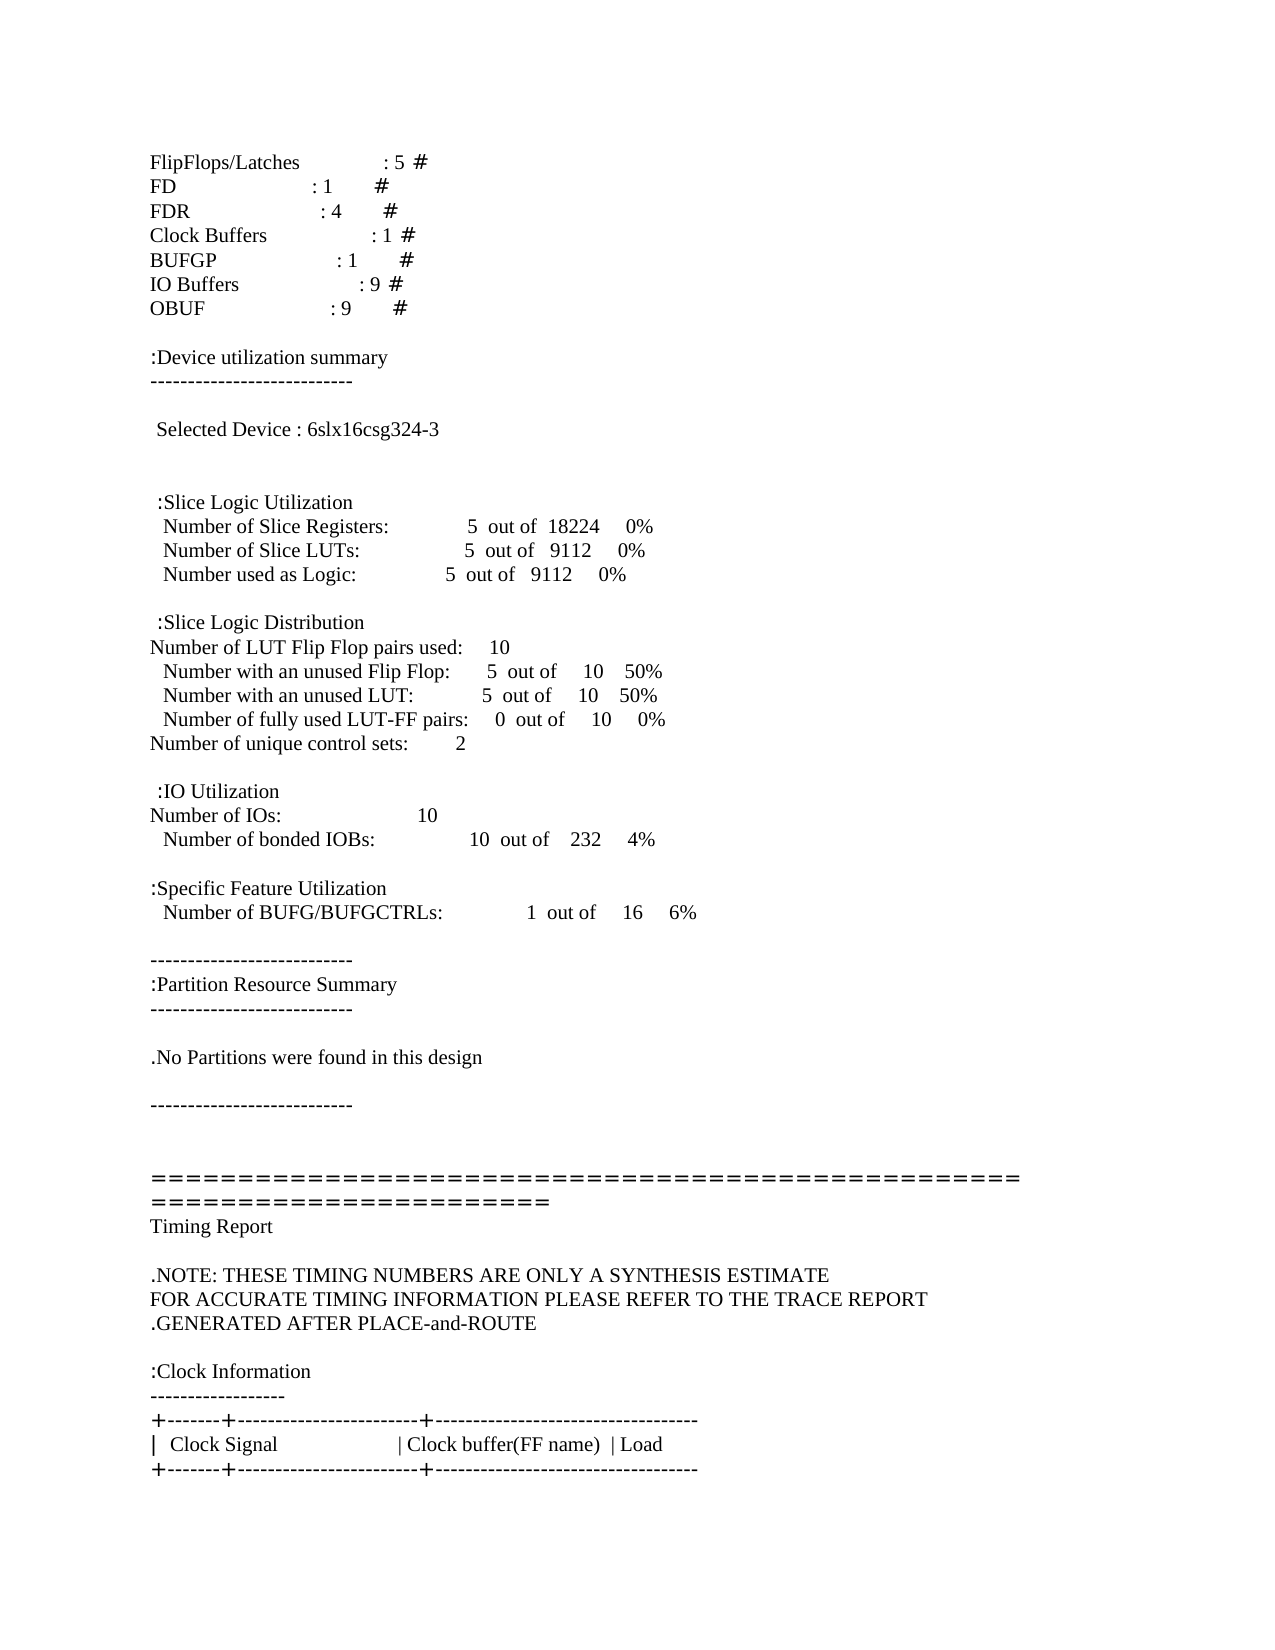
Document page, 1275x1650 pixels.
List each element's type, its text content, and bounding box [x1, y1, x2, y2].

list Number of unique control sets: 2 [150, 731, 1028, 755]
list Number used as Logic: 5 out of 9112 0% [150, 562, 1028, 586]
list No Partitions were found in this design. [150, 1045, 1028, 1069]
list --------------------------- [150, 1093, 1028, 1118]
list # Clock Buffers : 1 [150, 223, 1028, 247]
list # BUFGP : 1 [150, 247, 1028, 272]
list GENERATED AFTER PLACE-and-ROUTE. [150, 1311, 1028, 1335]
list Timing Report [150, 1214, 1028, 1238]
list ------------------ [150, 1384, 1028, 1408]
list Partition Resource Summary: [150, 972, 1028, 997]
list Selected Device : 6slx16csg324-3 [150, 417, 1028, 441]
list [150, 1408, 1028, 1432]
list Number of Slice LUTs: 5 out of 9112 0% [150, 538, 1028, 562]
list ========================================================================= [150, 1166, 1028, 1214]
list --------------------------- [150, 948, 1028, 972]
list Specific Feature Utilization: [150, 876, 1028, 900]
list Number of Slice Registers: 5 out of 18224 0% [150, 514, 1028, 538]
list # FlipFlops/Latches : 5 [150, 150, 1028, 174]
list Clock Information: [150, 1359, 1028, 1384]
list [150, 1457, 1028, 1481]
list Clock Signal | Clock buffer(FF name) | Load | [150, 1432, 1028, 1457]
list Number of LUT Flip Flop pairs used: 10 [150, 634, 1028, 659]
list # OBUF : 9 [150, 296, 1028, 321]
list Number with an unused Flip Flop: 5 out of 10 50% [150, 659, 1028, 683]
list Slice Logic Distribution: [150, 610, 1028, 634]
list Number with an unused LUT: 5 out of 10 50% [150, 683, 1028, 707]
list Number of fully used LUT-FF pairs: 0 out of 10 0% [150, 707, 1028, 731]
list Device utilization summary: [150, 345, 1028, 369]
list # IO Buffers : 9 [150, 272, 1028, 296]
list --------------------------- [150, 369, 1028, 393]
list IO Utilization: [150, 779, 1028, 803]
list Number of bonded IOBs: 10 out of 232 4% [150, 827, 1028, 851]
list FOR ACCURATE TIMING INFORMATION PLEASE REFER TO THE TRACE REPORT [150, 1287, 1028, 1311]
list Number of BUFG/BUFGCTRLs: 1 out of 16 6% [150, 900, 1028, 924]
list NOTE: THESE TIMING NUMBERS ARE ONLY A SYNTHESIS ESTIMATE. [150, 1262, 1028, 1287]
list Slice Logic Utilization: [150, 489, 1028, 514]
list # FD : 1 [150, 174, 1028, 199]
list Number of IOs: 10 [150, 803, 1028, 827]
list --------------------------- [150, 997, 1028, 1021]
list # FDR : 4 [150, 199, 1028, 223]
